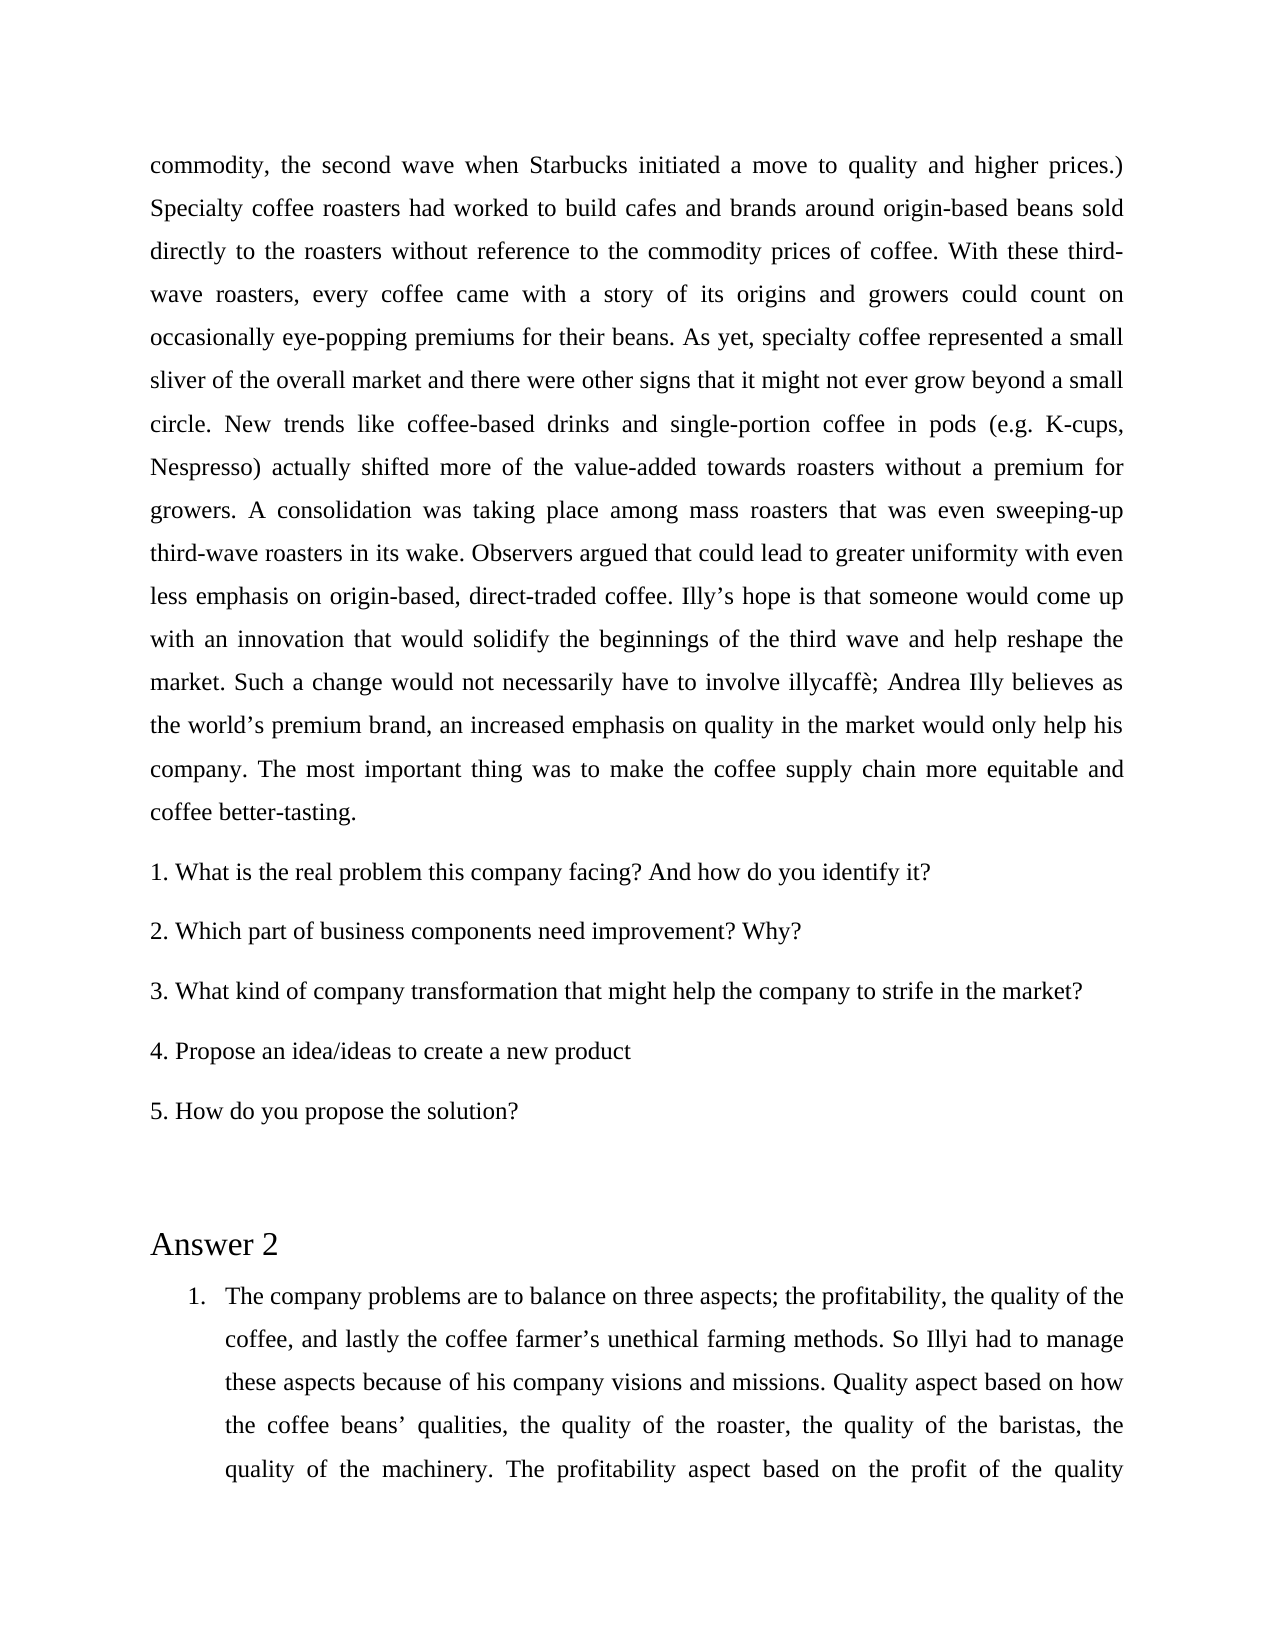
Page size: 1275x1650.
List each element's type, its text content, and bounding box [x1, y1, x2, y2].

text 3. What kind of company transformation that might help the company to strife in the market? [150, 976, 1125, 1005]
text 2. Which part of business components need improvement? Why? [150, 916, 1125, 945]
text 1. What is the real problem this company facing? And how do you identify it? [150, 857, 1125, 885]
subtitle Answer 2 [150, 1224, 1125, 1262]
text 5. How do you propose the solution? [150, 1096, 1125, 1124]
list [187, 1281, 1125, 1482]
text 4. Propose an idea/ideas to create a new product [150, 1036, 1125, 1065]
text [150, 150, 1125, 826]
